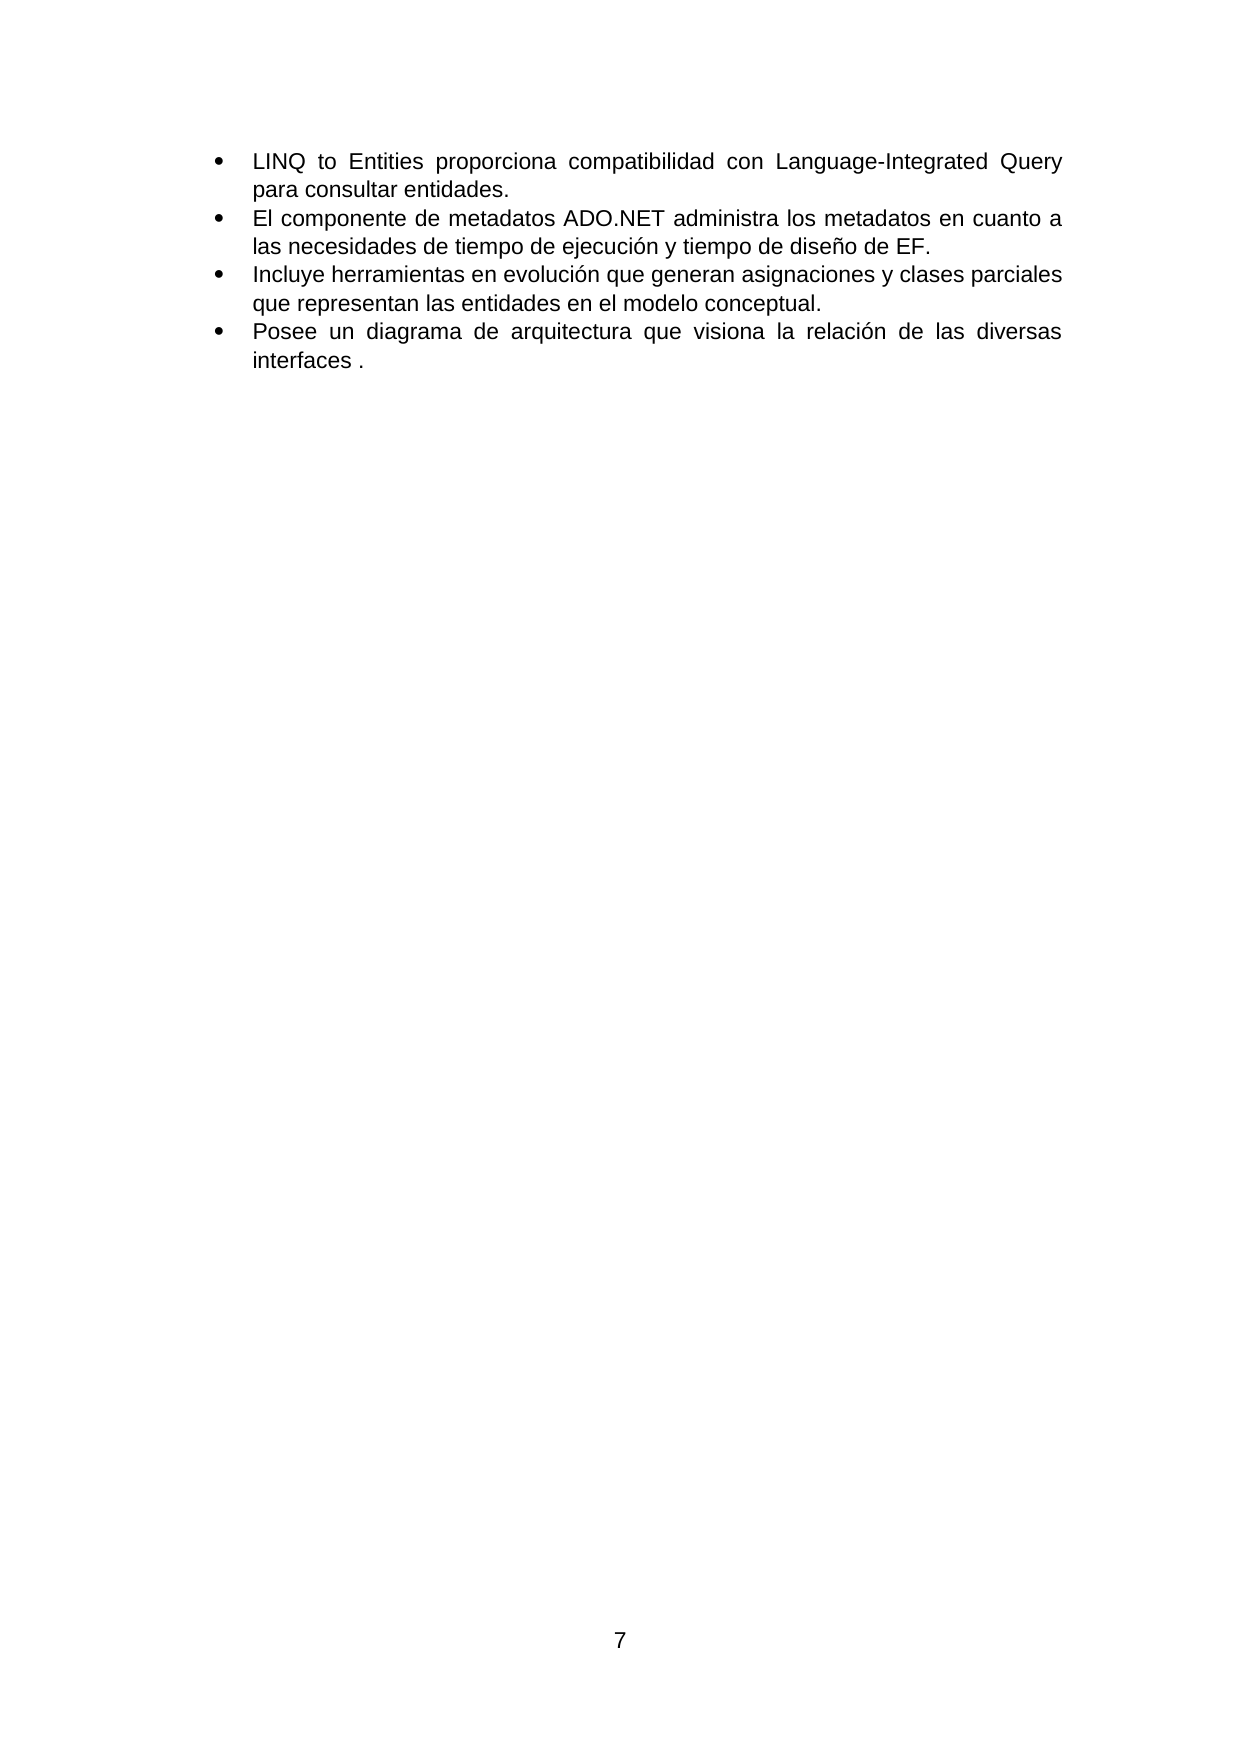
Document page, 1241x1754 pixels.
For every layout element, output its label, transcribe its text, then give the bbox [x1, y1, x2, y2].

list Posee un diagrama de arquitectura que visiona la relación de las diversas interfaces . [215, 318, 1063, 373]
list El componente de metadatos ADO.NET administra los metadatos en cuanto a las necesidades de tiempo de ejecución y tiempo de diseño de EF. [215, 204, 1063, 259]
list Incluye herramientas en evolución que generan asignaciones y clases parciales que representan las entidades en el modelo conceptual. [215, 261, 1063, 316]
list LINQ to Entities proporciona compatibilidad con Language-Integrated Query para consultar entidades. [215, 148, 1063, 202]
